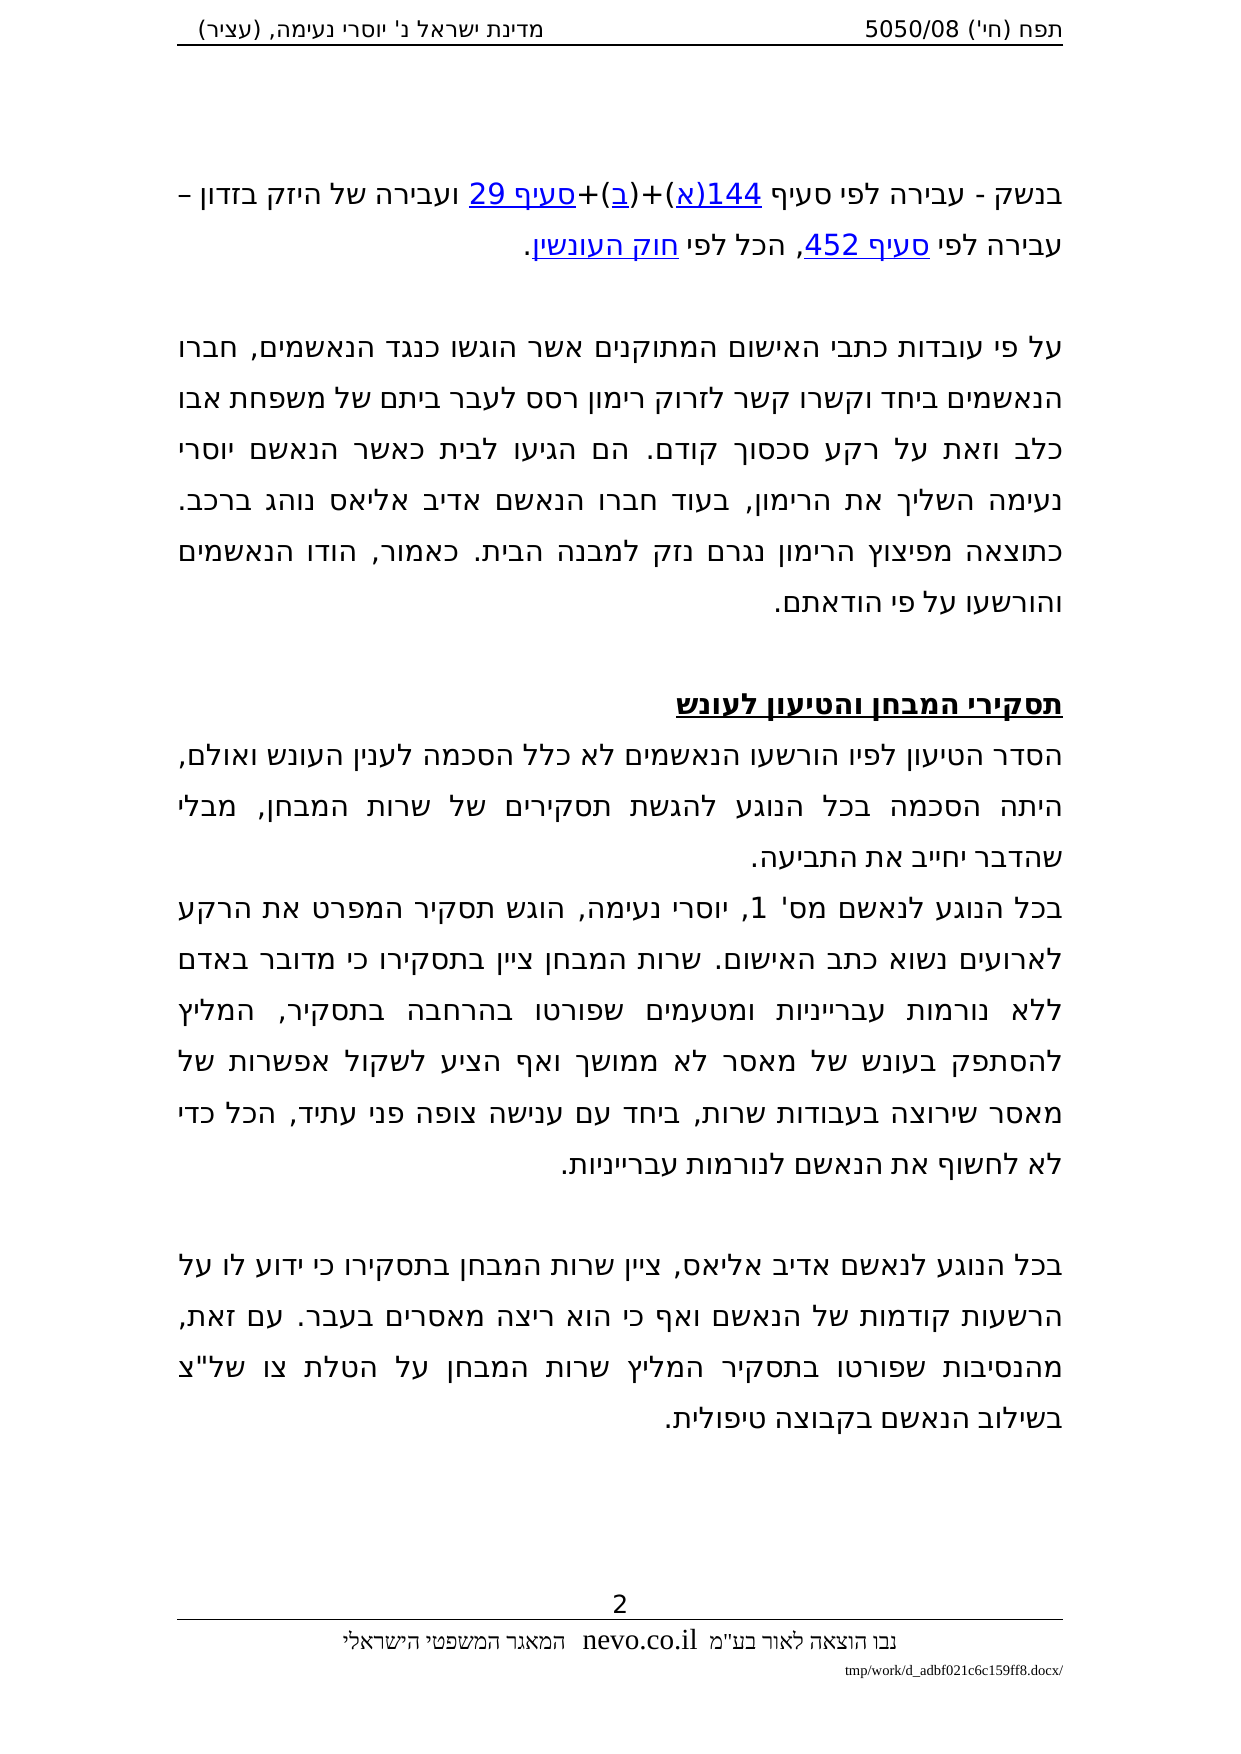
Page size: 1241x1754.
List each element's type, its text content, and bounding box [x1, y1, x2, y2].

text על פי עובדות כתבי האישום המתוקנים אשר הוגשו כנגד הנאשמים, חברו הנאשמים ביחד וקשרו קשר לזרוק רימון רסס לעבר ביתם של משפחת אבו כלב וזאת על רקע סכסוך קודם. הם הגיעו לבית כאשר הנאשם יוסרי נעימה השליך את הרימון, בעוד חברו הנאשם אדיב אליאס נוהג ברכב. כתוצאה מפיצוץ הרימון נגרם נזק למבנה הבית. כאמור, הודו הנאשמים והורשעו על פי הודאתם. [177, 330, 1063, 619]
text בכל הנוגע לנאשם אדיב אליאס, ציין שרות המבחן בתסקירו כי ידוע לו על הרשעות קודמות של הנאשם ואף כי הוא ריצה מאסרים בעבר. עם זאת, מהנסיבות שפורטו בתסקיר המליץ שרות המבחן על הטלת צו של"צ בשילוב הנאשם בקבוצה טיפולית. [177, 1248, 1063, 1436]
text הסדר הטיעון לפיו הורשעו הנאשמים לא כלל הסכמה לענין העונש ואולם, היתה הסכמה בכל הנוגע להגשת תסקירים של שרות המבחן, מבלי שהדבר יחייב את התביעה. [177, 738, 1063, 874]
text בכל הנוגע לנאשם מס' 1, יוסרי נעימה, הוגש תסקיר המפרט את הרקע לארועים נשוא כתב האישום. שרות המבחן ציין בתסקירו כי מדובר באדם ללא נורמות עברייניות ומטעמים שפורטו בהרחבה בתסקיר, המליץ להסתפק בעונש של מאסר לא ממושך ואף הציע לשקול אפשרות של מאסר שירוצה בעבודות שרות, ביחד עם ענישה צופה פני עתיד, הכל כדי לא לחשוף את הנאשם לנורמות עברייניות. [177, 891, 1063, 1181]
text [177, 177, 1063, 262]
text תסקירי המבחן והטיעון לעונש [177, 687, 1063, 721]
